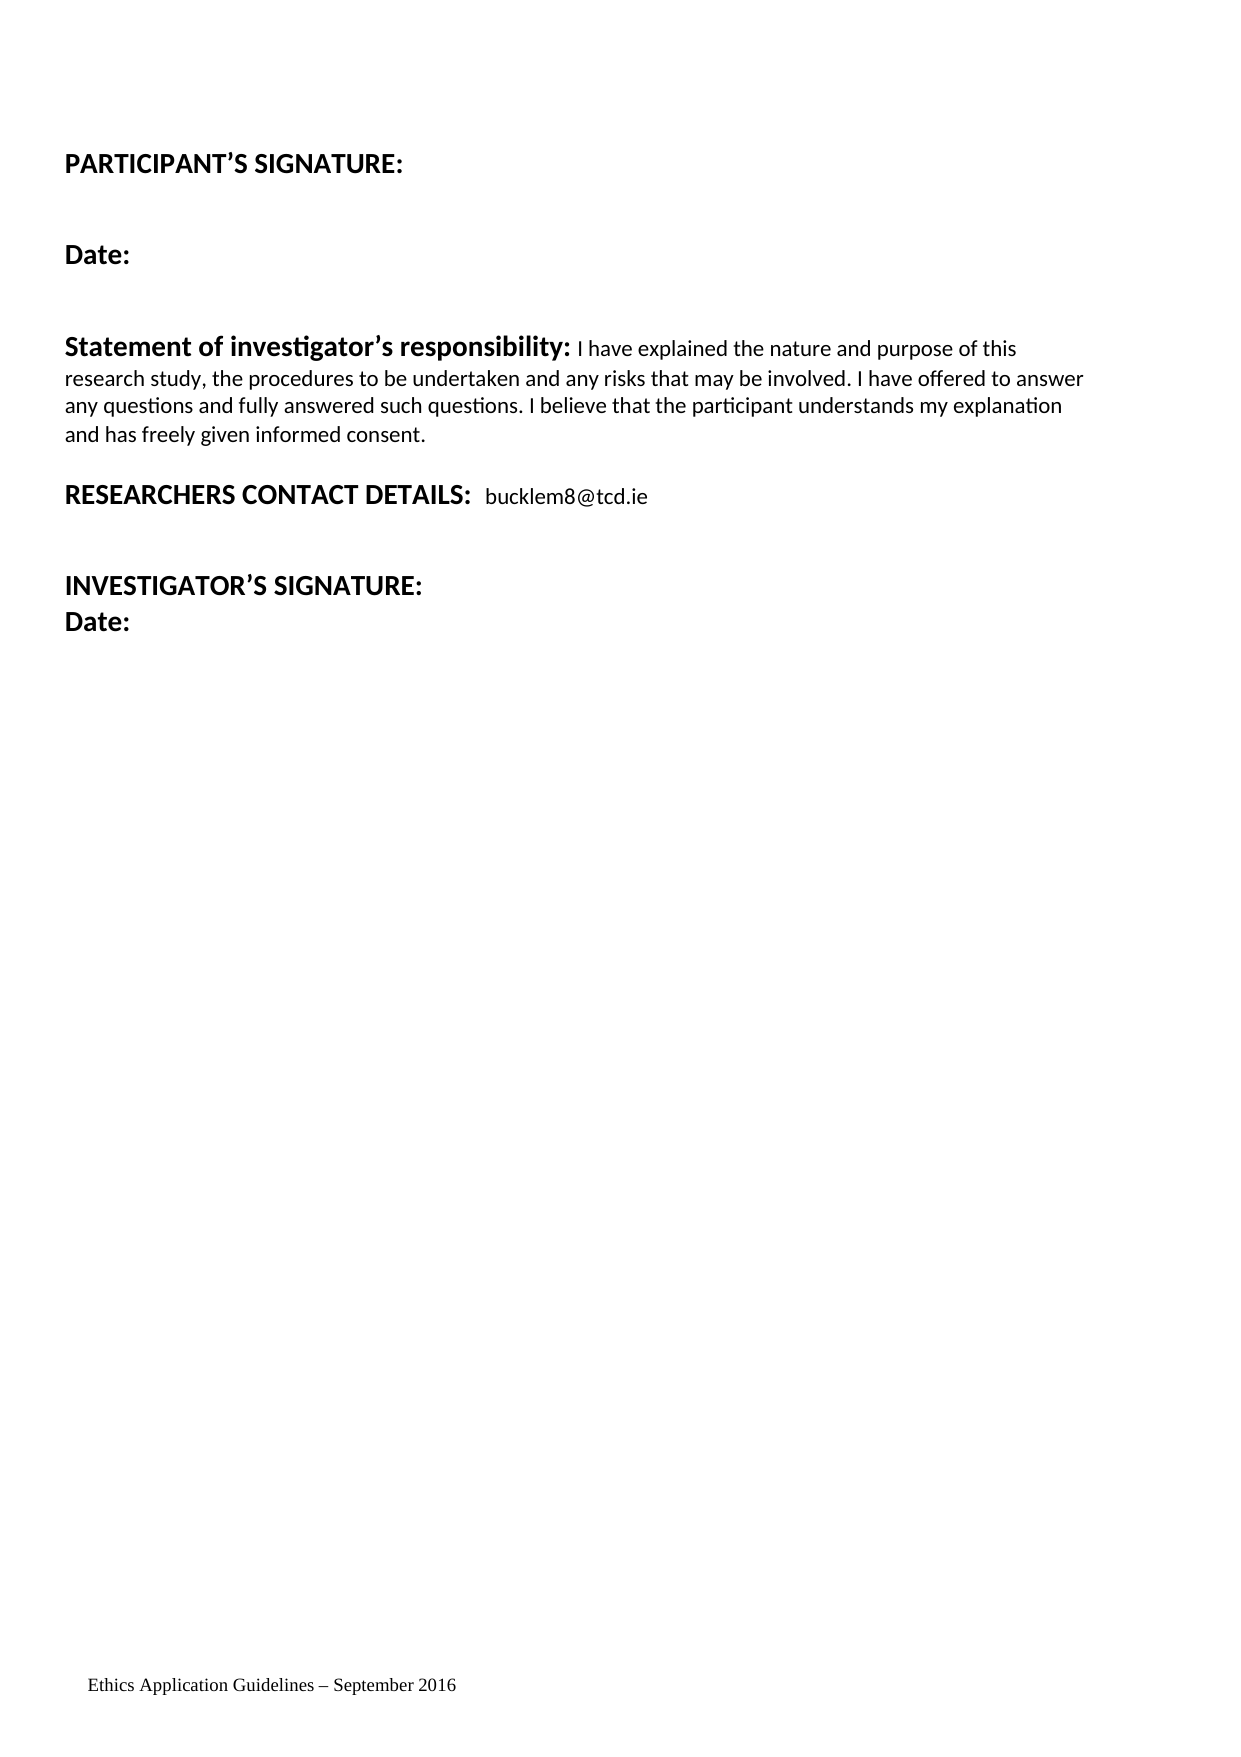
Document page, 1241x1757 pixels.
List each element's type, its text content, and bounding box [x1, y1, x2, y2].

text PARTICIPANT’S SIGNATURE: [64, 145, 1101, 180]
text Date: [64, 603, 1101, 639]
text Date: [64, 236, 1101, 272]
text Statement of investigator’s responsibility: I have explained the nature and purpose of this research study, the procedures to be undertaken and any risks that may be involved. I have offered to answer any questions and fully answered such questions. I believe that the participant understands my explanation and has freely given informed consent. [64, 328, 1101, 448]
text INVESTIGATOR’S SIGNATURE: [64, 567, 1101, 603]
text RESEARCHERS CONTACT DETAILS: bucklem8@tcd.ie [64, 476, 1101, 511]
